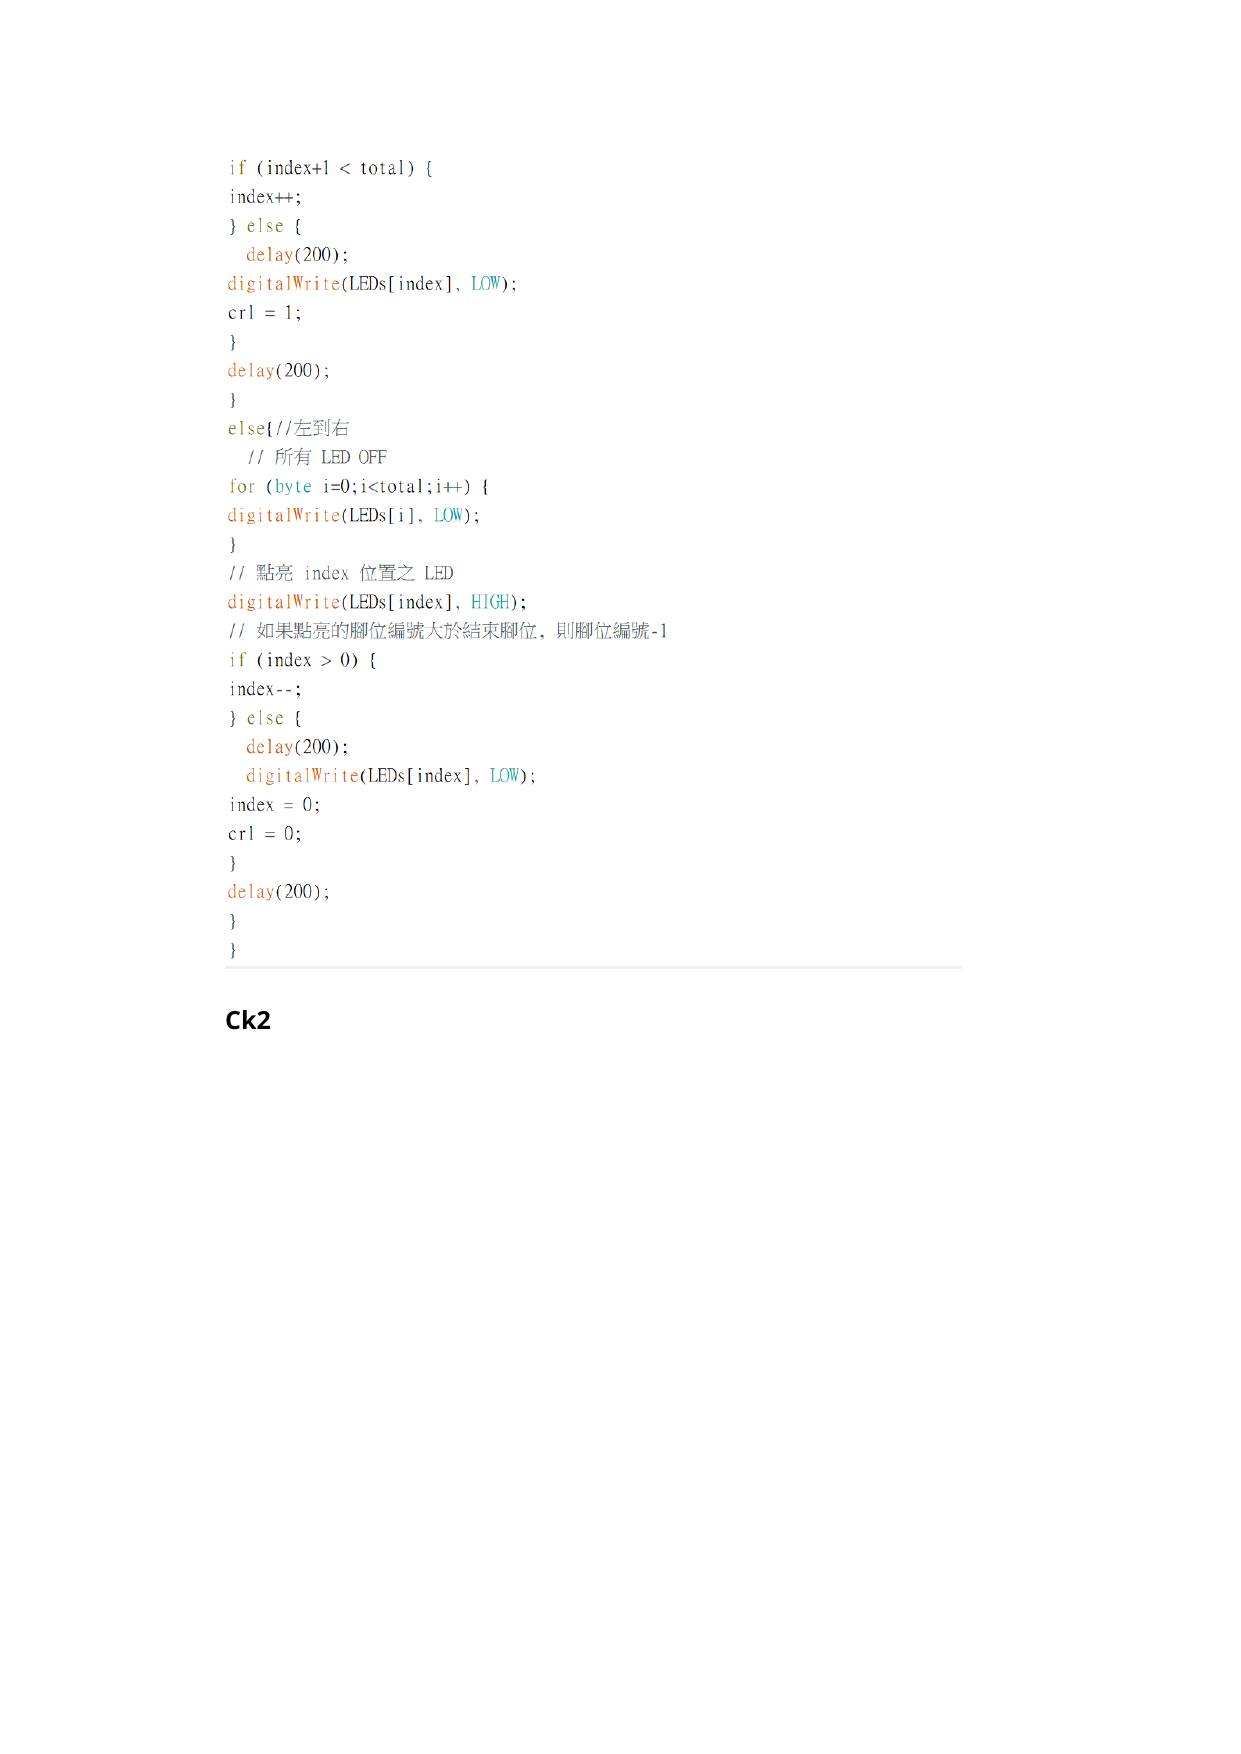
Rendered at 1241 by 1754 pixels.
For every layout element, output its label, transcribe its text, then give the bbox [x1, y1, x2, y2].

text Ck2 [225, 1003, 1053, 1037]
